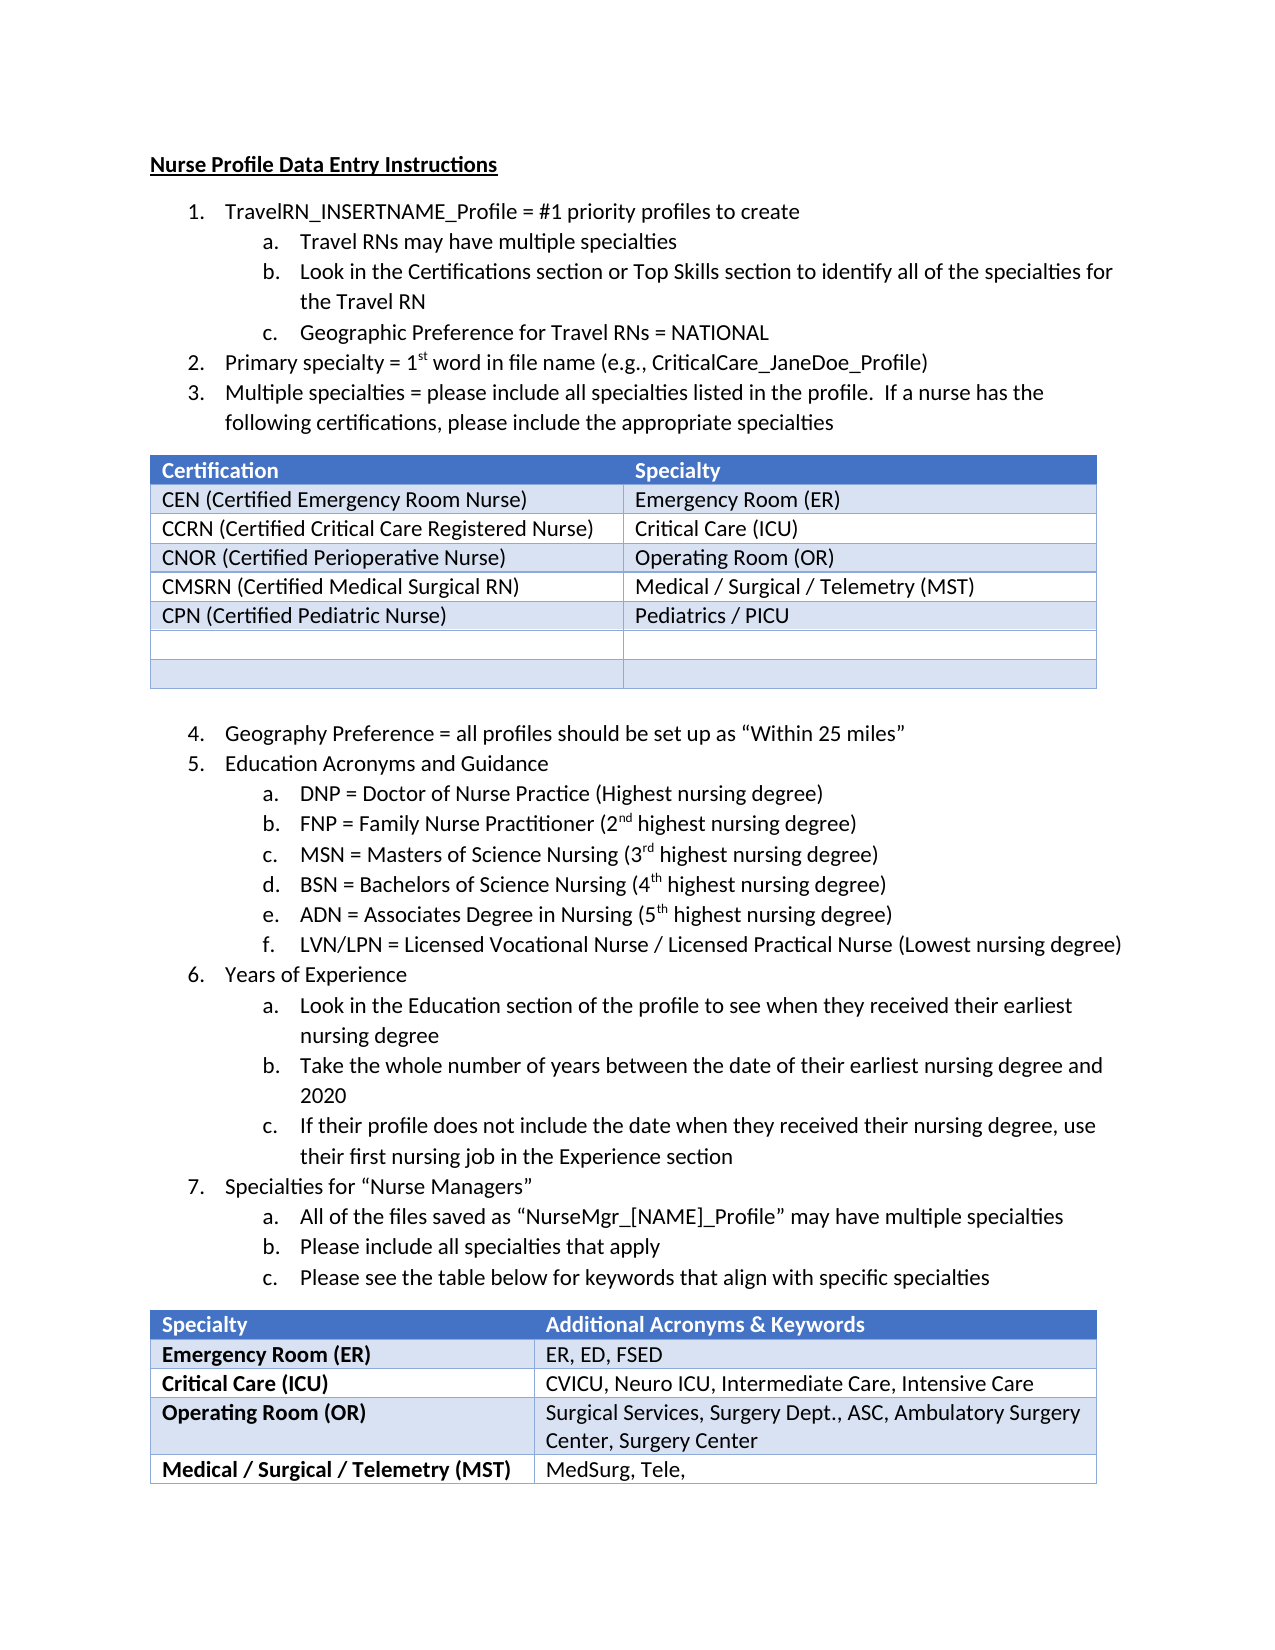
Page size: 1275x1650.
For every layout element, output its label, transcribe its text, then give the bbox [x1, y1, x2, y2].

list Look in the Certifications section or Top Skills section to identify all of the specialties for the Travel RN [262, 257, 1125, 316]
list ADN = Associates Degree in Nursing (5th highest nursing degree) [262, 900, 1125, 928]
list Geographic Preference for Travel RNs = NATIONAL [262, 318, 1125, 346]
table_cell [151, 660, 623, 688]
list TravelRN_INSERTNAME_Profile = #1 priority profiles to create [187, 197, 1125, 225]
text Nurse Profile Data Entry Instructions [150, 150, 1125, 178]
table_cell CMSRN (Certified Medical Surgical RN) [151, 573, 623, 601]
table_cell CVICU, Neuro ICU, Intermediate Care, Intensive Care [535, 1369, 1096, 1397]
list FNP = Family Nurse Practitioner (2nd highest nursing degree) [262, 809, 1125, 838]
table_cell Pediatrics / PICU [624, 602, 1096, 629]
table_cell [624, 631, 1096, 659]
list If their profile does not include the date when they received their nursing degree, use their first nursing job in the Experience section [262, 1112, 1125, 1170]
table_cell [624, 660, 1096, 688]
list MSN = Masters of Science Nursing (3rd highest nursing degree) [262, 840, 1125, 868]
list Education Acronyms and Guidance [187, 749, 1125, 777]
table_cell Operating Room (OR) [624, 544, 1096, 571]
list Specialties for “Nurse Managers” [187, 1172, 1125, 1200]
table_cell Medical / Surgical / Telemetry (MST) [624, 573, 1096, 601]
list Years of Experience [187, 961, 1125, 989]
table_cell CEN (Certified Emergency Room Nurse) [151, 485, 623, 513]
list Please include all specialties that apply [262, 1232, 1125, 1261]
table_cell Medical / Surgical / Telemetry (MST) [151, 1455, 534, 1483]
list BSN = Bachelors of Science Nursing (4th highest nursing degree) [262, 870, 1125, 898]
list Please see the table below for keywords that align with specific specialties [262, 1263, 1125, 1291]
table_header Certification [151, 456, 623, 484]
table_cell Critical Care (ICU) [151, 1369, 534, 1397]
table_cell Emergency Room (ER) [624, 485, 1096, 513]
list Take the whole number of years between the date of their earliest nursing degree and 2020 [262, 1051, 1125, 1109]
list DNP = Doctor of Nurse Practice (Highest nursing degree) [262, 779, 1125, 807]
table_cell CCRN (Certified Critical Care Registered Nurse) [151, 514, 623, 542]
list Travel RNs may have multiple specialties [262, 227, 1125, 255]
list Primary specialty = 1st word in file name (e.g., CriticalCare_JaneDoe_Profile) [187, 348, 1125, 376]
table_header Specialty [151, 1311, 534, 1339]
table_cell CNOR (Certified Perioperative Nurse) [151, 544, 623, 571]
table_cell Operating Room (OR) [151, 1398, 534, 1454]
list Multiple specialties = please include all specialties listed in the profile. If a nurse has the following certifications, please include the appropriate specialties [187, 378, 1125, 436]
table_cell Critical Care (ICU) [624, 514, 1096, 542]
table_cell CPN (Certified Pediatric Nurse) [151, 602, 623, 629]
table_cell ER, ED, FSED [535, 1340, 1096, 1368]
table_cell Surgical Services, Surgery Dept., ASC, Ambulatory Surgery Center, Surgery Center [535, 1398, 1096, 1454]
table_cell Emergency Room (ER) [151, 1340, 534, 1368]
list Look in the Education section of the profile to see when they received their earliest nursing degree [262, 991, 1125, 1049]
table_cell [151, 631, 623, 659]
list Geography Preference = all profiles should be set up as “Within 25 miles” [187, 719, 1125, 747]
table_header Additional Acronyms & Keywords [535, 1311, 1096, 1339]
list LVN/LPN = Licensed Vocational Nurse / Licensed Practical Nurse (Lowest nursing degree) [262, 930, 1125, 958]
table_cell MedSurg, Tele, [535, 1455, 1096, 1483]
table_header Specialty [624, 456, 1096, 484]
list All of the files saved as “NurseMgr_[NAME]_Profile” may have multiple specialties [262, 1202, 1125, 1230]
